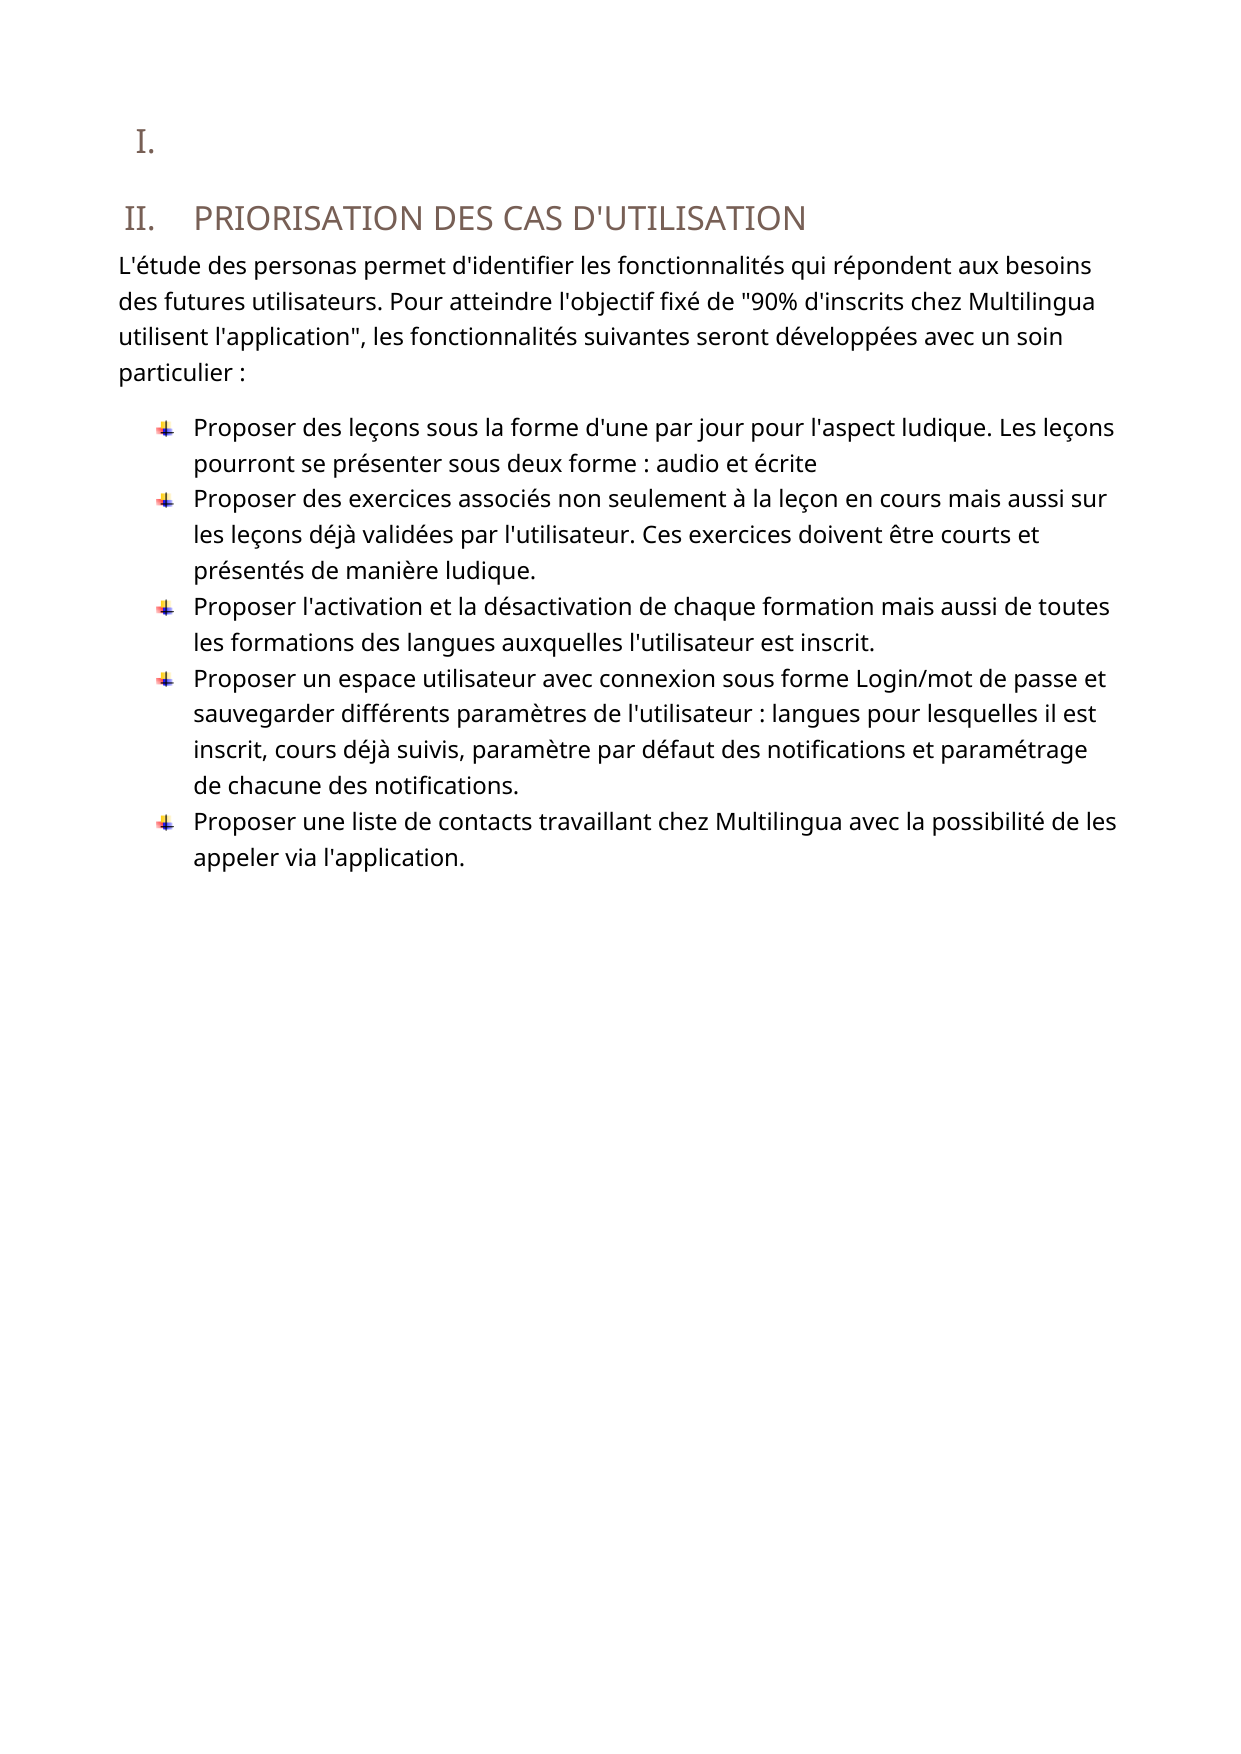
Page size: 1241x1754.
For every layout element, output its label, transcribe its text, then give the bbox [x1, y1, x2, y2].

list Proposer des exercices associés non seulement à la leçon en cours mais aussi sur les leçons déjà validées par l'utilisateur. Ces exercices doivent être courts et présentés de manière ludique. [156, 482, 1122, 587]
list Proposer un espace utilisateur avec connexion sous forme Login/mot de passe et sauvegarder différents paramètres de l'utilisateur : langues pour lesquelles il est inscrit, cours déjà suivis, paramètre par défaut des notifications et paramétrage de chacune des notifications. [156, 661, 1122, 802]
picture [156, 598, 174, 616]
picture [156, 813, 174, 831]
picture [156, 670, 174, 687]
text L'étude des personas permet d'identifier les fonctionnalités qui répondent aux besoins des futures utilisateurs. Pour atteindre l'objectif fixé de "90% d'inscrits chez Multilingua utilisent l'application", les fonctionnalités suivantes seront développées avec un soin particulier : [118, 248, 1122, 389]
picture [156, 491, 174, 508]
picture [156, 419, 174, 437]
subtitle Priorisation des cas d'utilisation [156, 195, 1122, 240]
list Proposer l'activation et la désactivation de chaque formation mais aussi de toutes les formations des langues auxquelles l'utilisateur est inscrit. [156, 590, 1122, 658]
list Proposer des leçons sous la forme d'une par jour pour l'aspect ludique. Les leçons pourront se présenter sous deux forme : audio et écrite [156, 411, 1122, 479]
list Proposer une liste de contacts travaillant chez Multilingua avec la possibilité de les appeler via l'application. [156, 805, 1122, 873]
